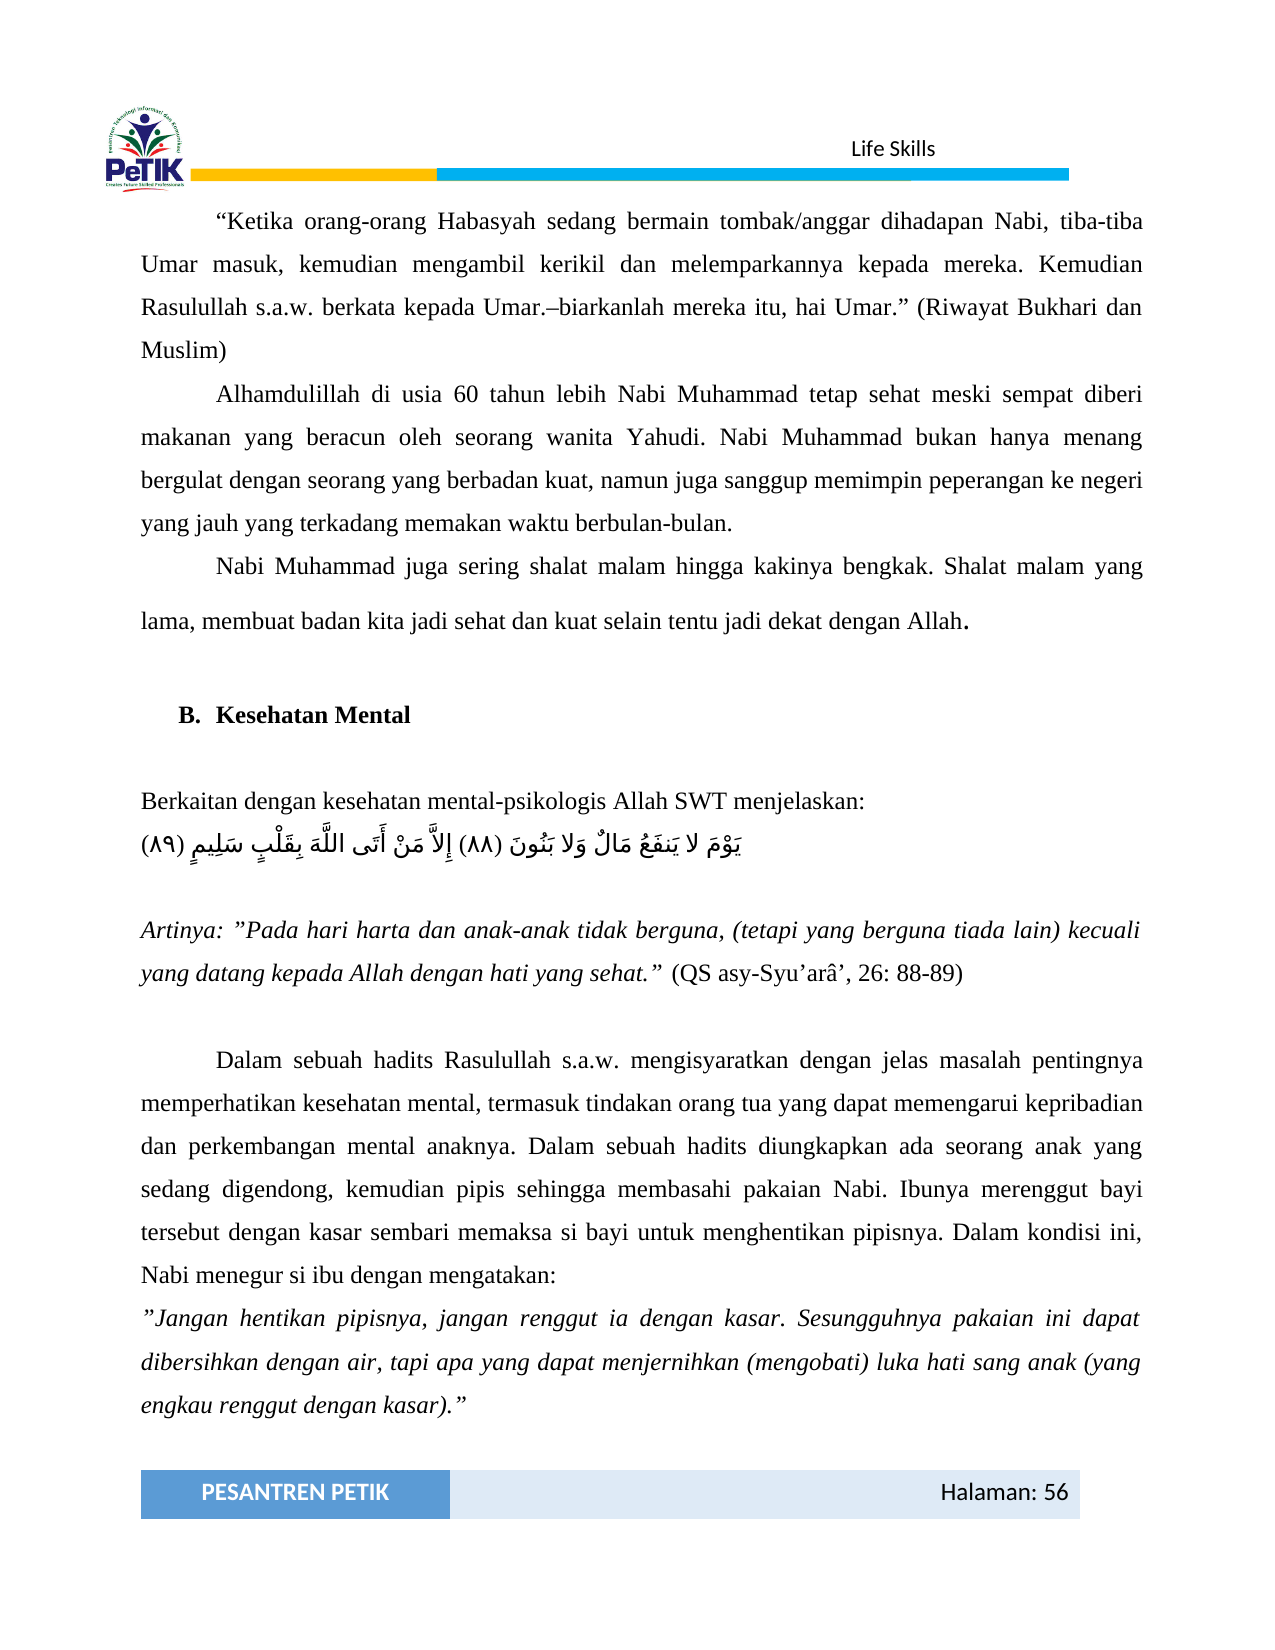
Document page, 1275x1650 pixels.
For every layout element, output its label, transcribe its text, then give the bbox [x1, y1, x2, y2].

text Alhamdulillah di usia 60 tahun lebih Nabi Muhammad tetap sehat meski sempat diberi makanan yang beracun oleh seorang wanita Yahudi. Nabi Muhammad bukan hanya menang bergulat dengan seorang yang berbadan kuat, namun juga sanggup memimpin peperangan ke negeri yang jauh yang terkadang memakan waktu berbulan-bulan. [141, 379, 1144, 537]
text Dalam sebuah hadits Rasulullah s.a.w. mengisyaratkan dengan jelas masalah pentingnya memperhatikan kesehatan mental, termasuk tindakan orang tua yang dapat memengarui kepribadian dan perkembangan mental anaknya. Dalam sebuah hadits diungkapkan ada seorang anak yang sedang digendong, kemudian pipis sehingga membasahi pakaian Nabi. Ibunya merenggut bayi tersebut dengan kasar sembari memaksa si bayi untuk menghentikan pipisnya. Dalam kondisi ini, Nabi menegur si ibu dengan mengatakan: [141, 1045, 1144, 1289]
text Artinya: ”Pada hari harta dan anak-anak tidak berguna, (tetapi yang berguna tiada lain) kecuali yang datang kepada Allah dengan hati yang sehat.” (QS asy-Syu’arâ’, 26: 88-89) [141, 915, 1144, 987]
text Berkaitan dengan kesehatan mental-psikologis Allah SWT menjelaskan: [141, 786, 1144, 815]
picture [103, 104, 186, 193]
text “Ketika orang-orang Habasyah sedang bermain tombak/anggar dihadapan Nabi, tiba-tiba Umar masuk, kemudian mengambil kerikil dan melemparkannya kepada mereka. Kemudian Rasulullah s.a.w. berkata kepada Umar.–biarkanlah mereka itu, hai Umar.” (Riwayat Bukhari dan Muslim) [141, 206, 1144, 364]
list Kesehatan Mental [178, 700, 1144, 728]
text Nabi Muhammad juga sering shalat malam hingga kakinya bengkak. Shalat malam yang lama, membuat badan kita jadi sehat dan kuat selain tentu jadi dekat dengan Allah. [141, 551, 1144, 637]
text يَوْمَ لا يَنفَعُ مَالٌ وَلا بَنُونَ (٨٨) إِلاَّ مَنْ أَتَى اللَّهَ بِقَلْبٍ سَلِيمٍ (٨٩) [141, 829, 1144, 858]
text ”Jangan hentikan pipisnya, jangan renggut ia dengan kasar. Sesungguhnya pakaian ini dapat dibersihkan dengan air, tapi apa yang dapat menjernihkan (mengobati) luka hati sang anak (yang engkau renggut dengan kasar).” [141, 1303, 1144, 1418]
